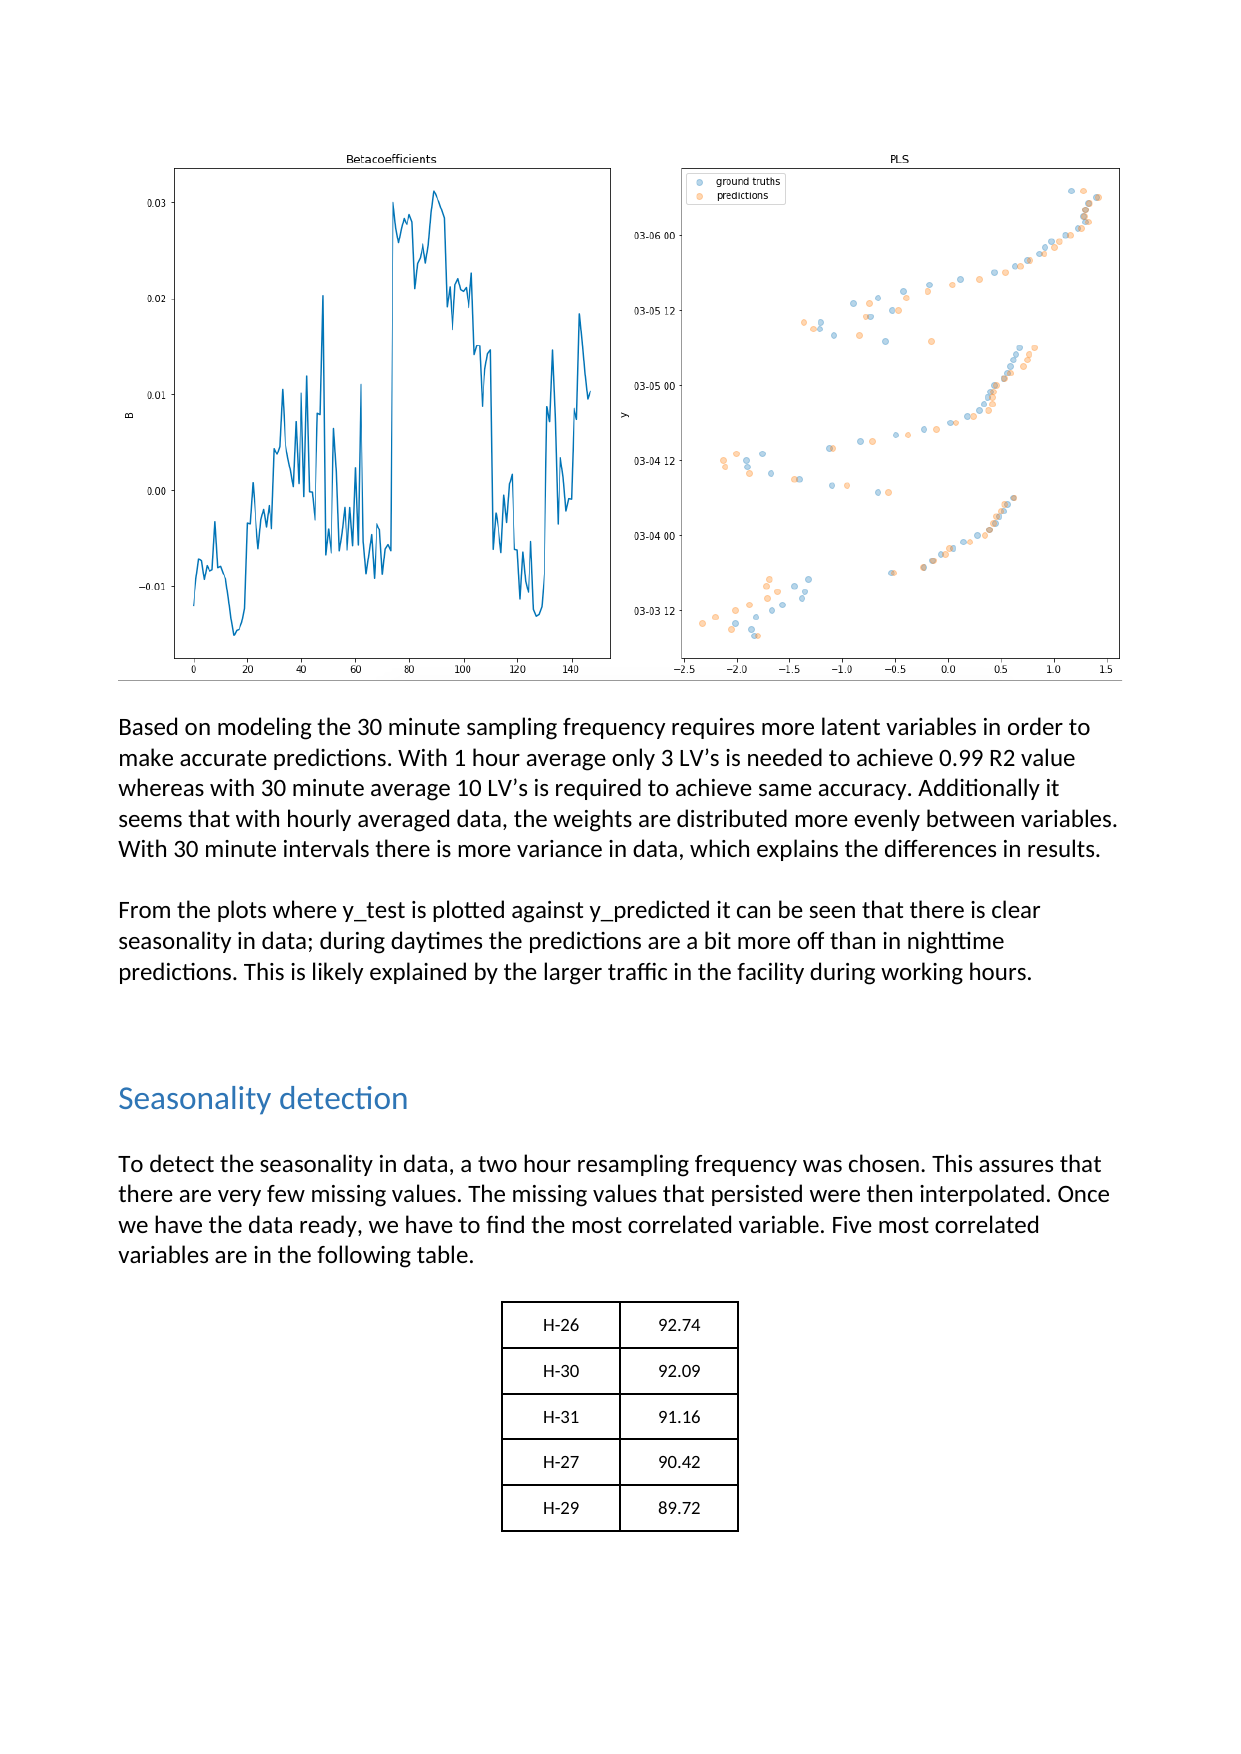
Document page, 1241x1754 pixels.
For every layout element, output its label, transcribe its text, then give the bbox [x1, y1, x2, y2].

table_cell 90.42 [621, 1440, 737, 1484]
table_cell 89.72 [621, 1486, 737, 1530]
table_header H-26 [503, 1303, 619, 1347]
text Seasonality detection [118, 1077, 1122, 1118]
text To detect the seasonality in data, a two hour resampling frequency was chosen. This assures that there are very few missing values. The missing values that persisted were then interpolated. Once we have the data ready, we have to find the most correlated variable. Five most correlated variables are in the following table. [118, 1148, 1122, 1270]
table_cell H-30 [503, 1349, 619, 1392]
table_cell 91.16 [621, 1395, 737, 1438]
table_cell H-29 [503, 1486, 619, 1530]
table_cell H-27 [503, 1440, 619, 1484]
picture [118, 147, 1123, 681]
text From the plots where y_test is plotted against y_predicted it can be seen that there is clear seasonality in data; during daytimes the predictions are a bit more off than in nighttime predictions. This is likely explained by the larger traffic in the facility during working hours. [118, 894, 1122, 986]
table_header 92.74 [621, 1303, 737, 1347]
table_cell 92.09 [621, 1349, 737, 1392]
text Based on modeling the 30 minute sampling frequency requires more latent variables in order to make accurate predictions. With 1 hour average only 3 LV’s is needed to achieve 0.99 R2 value whereas with 30 minute average 10 LV’s is required to achieve same accuracy. Additionally it seems that with hourly averaged data, the weights are distributed more evenly between variables. With 30 minute intervals there is more variance in data, which explains the differences in results. [118, 711, 1122, 864]
table_cell H-31 [503, 1395, 619, 1438]
